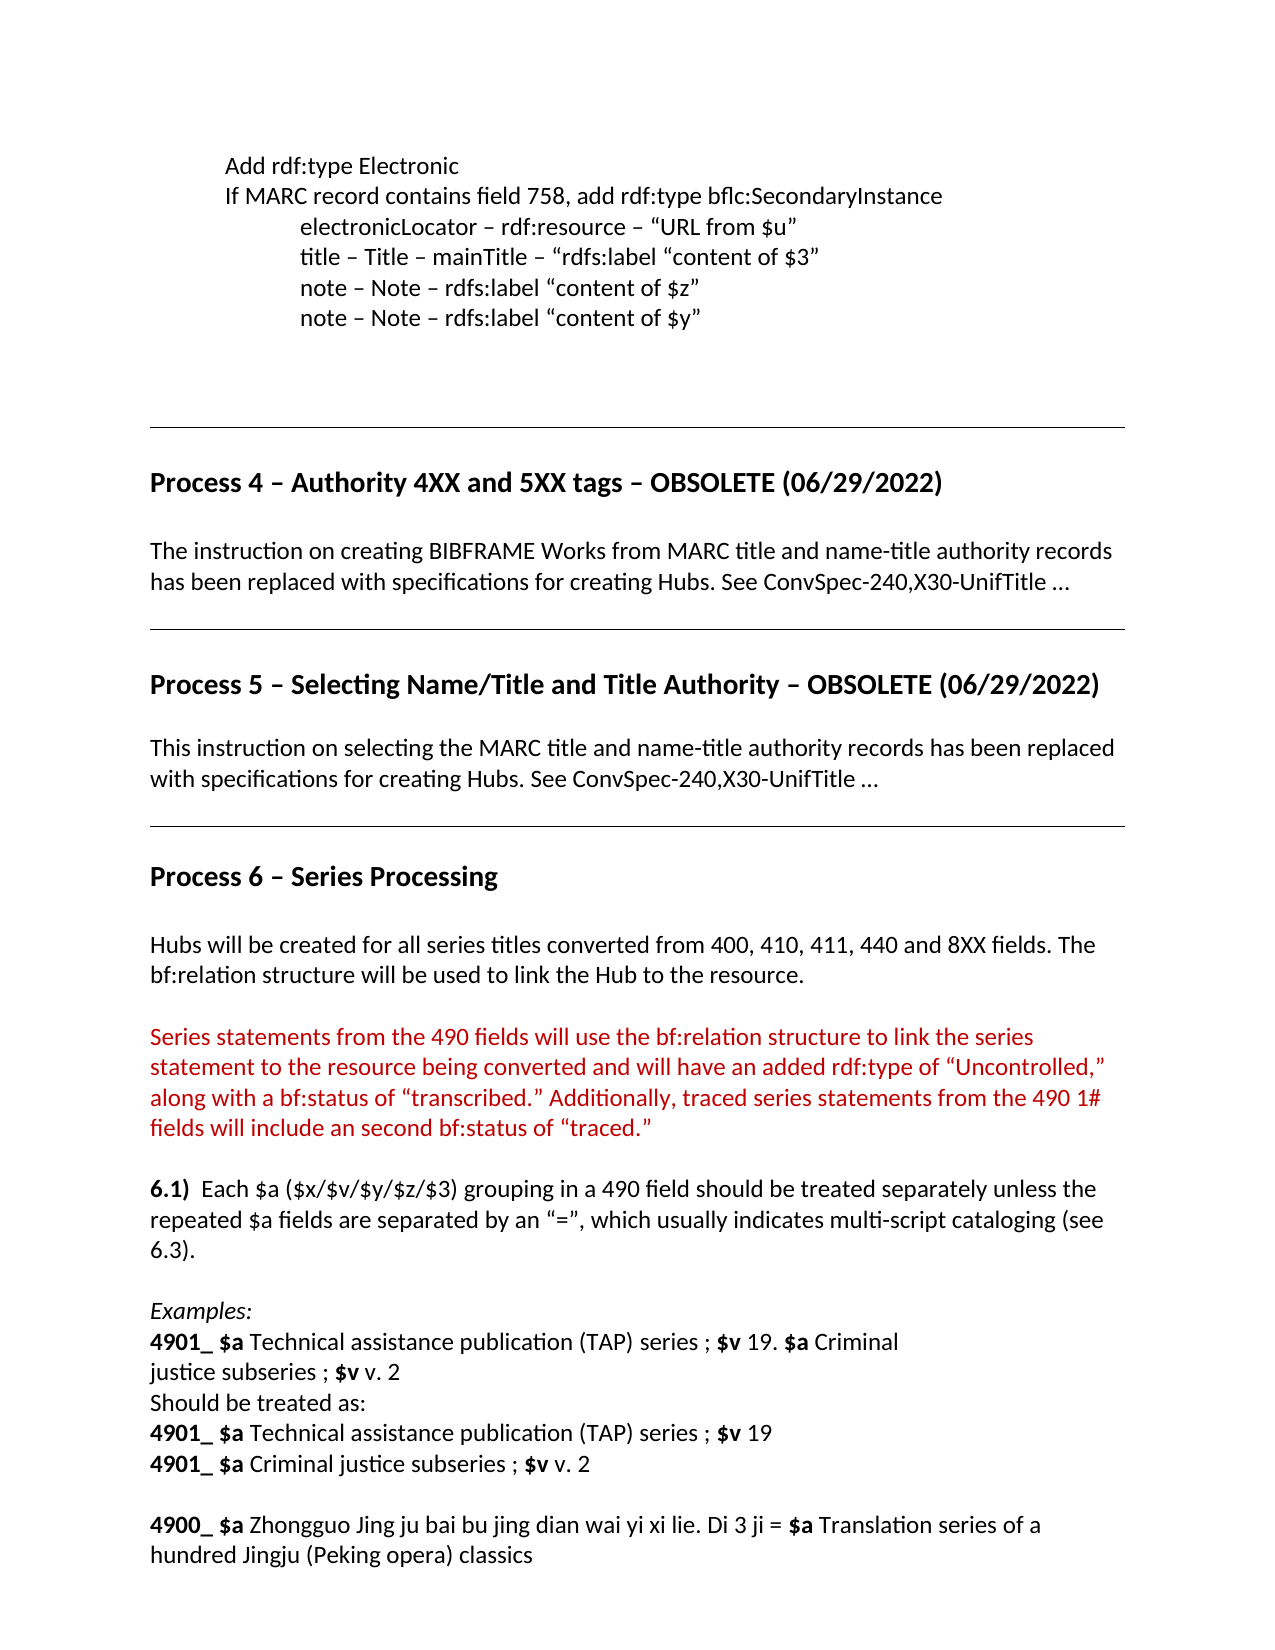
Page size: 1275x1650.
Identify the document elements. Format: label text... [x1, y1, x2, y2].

text title – Title – mainTitle – “rdfs:label “content of $3” [225, 242, 1125, 272]
text 4901_ $a Technical assistance publication (TAP) series ; $v 19 [150, 1417, 1125, 1448]
text Should be treated as: [150, 1387, 1125, 1417]
text Examples: [150, 1295, 1125, 1326]
text This instruction on selecting the MARC title and name-title authority records has been replaced with specifications for creating Hubs. See ConvSpec-240,X30-UnifTitle … [150, 732, 1125, 793]
text 6.1) Each $a ($x/$v/$y/$z/$3) grouping in a 490 field should be treated separately unless the repeated $a fields are separated by an “=”, which usually indicates multi-script cataloging (see 6.3). [150, 1173, 1125, 1265]
text 4901_ $a Criminal justice subseries ; $v v. 2 [150, 1448, 1125, 1478]
text 4900_ $a Zhongguo Jing ju bai bu jing dian wai yi xi lie. Di 3 ji = $a Translation series of a hundred Jingju (Peking opera) classics [150, 1509, 1125, 1570]
text Series statements from the 490 fields will use the bf:relation structure to link the series statement to the resource being converted and will have an added rdf:type of “Uncontrolled,” along with a bf:status of “transcribed.” Additionally, traced series statements from the 490 1# fields will include an second bf:status of “traced.” [150, 1021, 1125, 1143]
text electronicLocator – rdf:resource – “URL from $u” [225, 211, 1125, 242]
text Process 4 – Authority 4XX and 5XX tags – OBSOLETE (06/29/2022) [150, 464, 1125, 499]
text note – Note – rdfs:label “content of $z” [225, 272, 1125, 303]
text Hubs will be created for all series titles converted from 400, 410, 411, 440 and 8XX fields. The bf:relation structure will be used to link the Hub to the resource. [150, 929, 1125, 990]
text note – Note – rdfs:label “content of $y” [225, 303, 1125, 333]
text 4901_ $a Technical assistance publication (TAP) series ; $v 19. $a Criminal justice subseries ; $v v. 2 [150, 1326, 1125, 1387]
text Process 5 – Selecting Name/Title and Title Authority – OBSOLETE (06/29/2022) [150, 666, 1125, 702]
text Process 6 – Series Processing [150, 858, 1125, 893]
text The instruction on creating BIBFRAME Works from MARC title and name-title authority records has been replaced with specifications for creating Hubs. See ConvSpec-240,X30-UnifTitle … [150, 535, 1125, 596]
text If MARC record contains field 758, add rdf:type bflc:SecondaryInstance [150, 181, 1125, 211]
text Add rdf:type Electronic [150, 150, 1125, 181]
